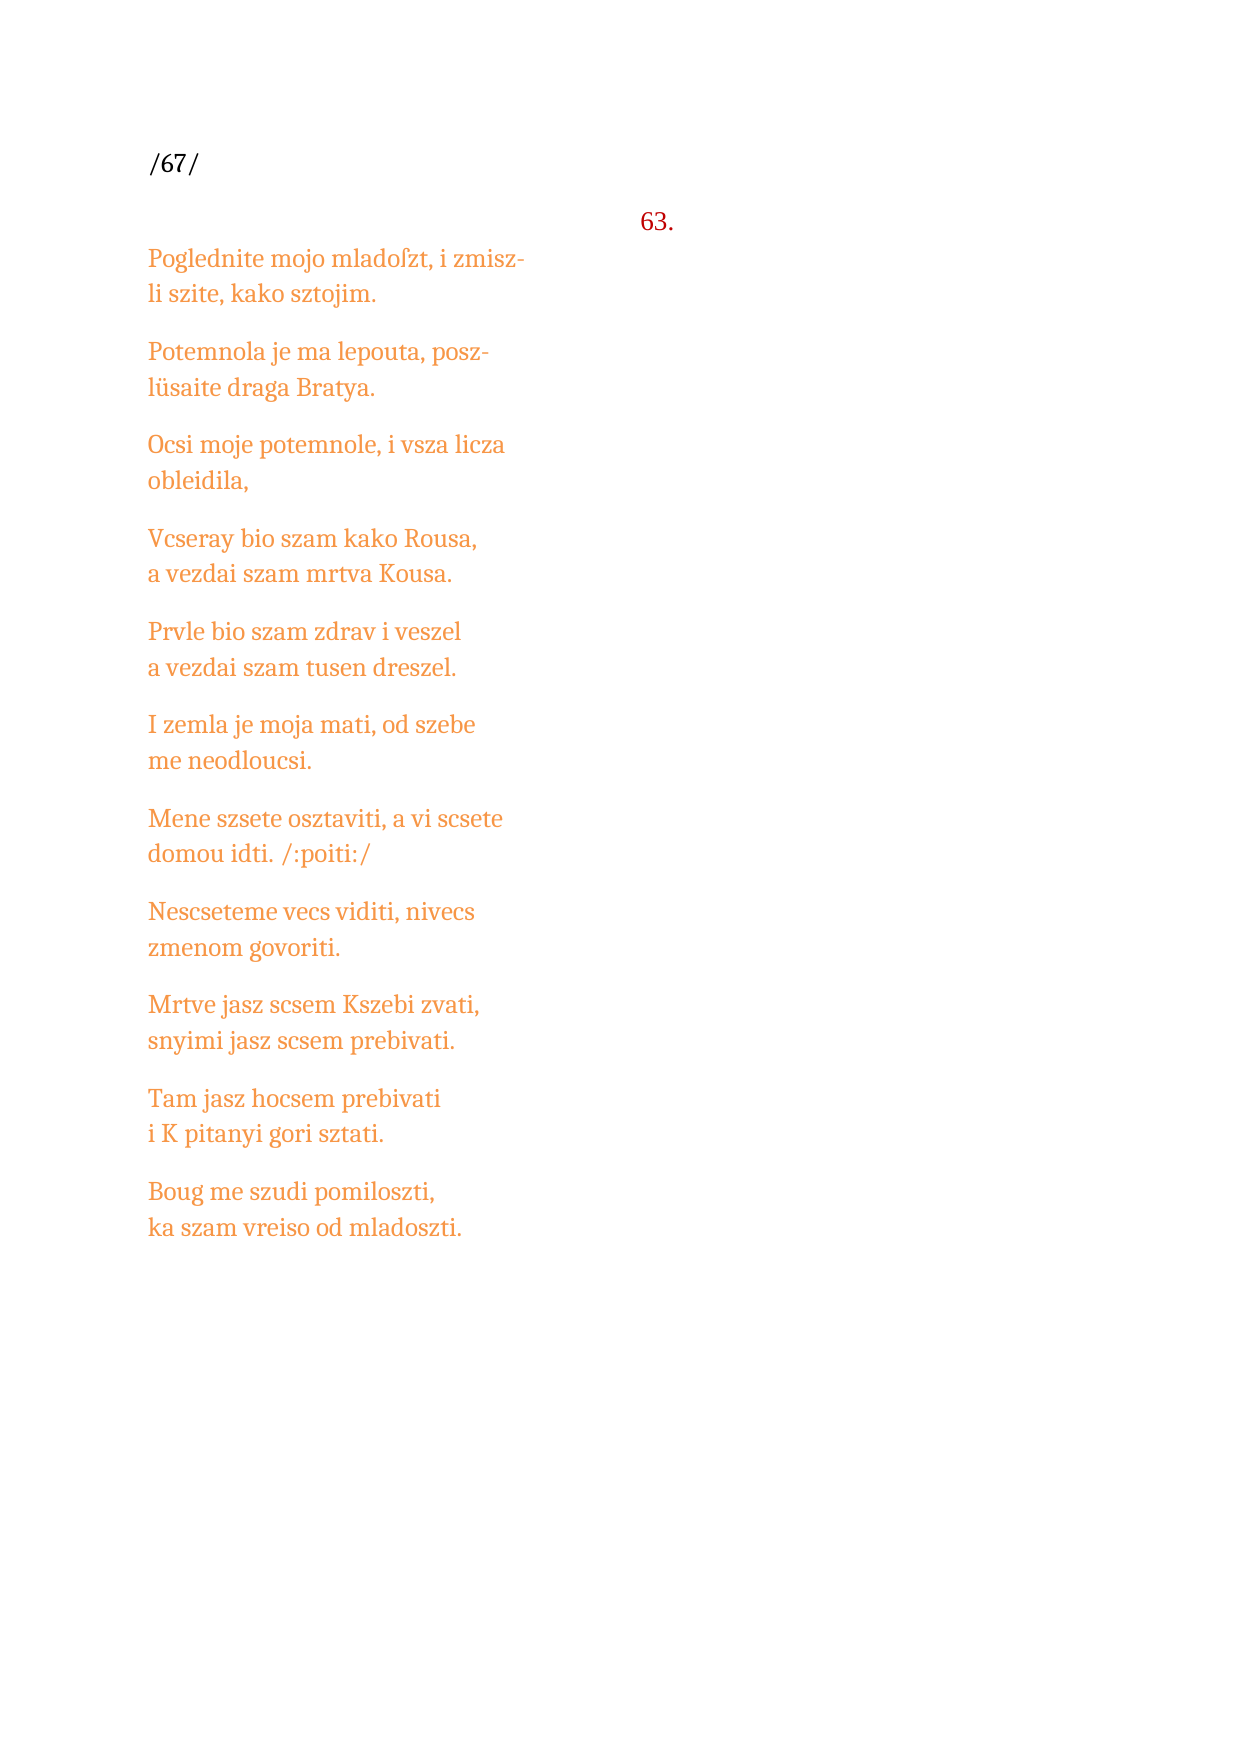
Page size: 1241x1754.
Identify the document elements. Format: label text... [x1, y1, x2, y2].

text Mrtve jasz scsem Kszebi zvati, snyimi jasz scsem prebivati. [148, 989, 1167, 1056]
text I zemla je moja mati, od szebe me neodloucsi. [148, 709, 1167, 776]
text /67/ [148, 148, 1167, 179]
text Mene szsete osztaviti, a vi scsete domou idti. /:poiti:/ [148, 803, 1167, 869]
text Ocsi moje potemnole, i vsza licza obleidila, [148, 429, 1167, 496]
text Boug me szudi pomiloszti, ka szam vreiso od mladoszti. [148, 1176, 1167, 1243]
text Tam jasz hocsem prebivati i K pitanyi gori sztati. [148, 1083, 1167, 1149]
text Poglednite mojo mladoſzt, i zmisz- li szite, kako sztojim. [148, 243, 1167, 309]
text Vcseray bio szam kako Rousa, a vezdai szam mrtva Kousa. [148, 523, 1167, 589]
text 63. [148, 205, 1167, 236]
text Potemnola je ma lepouta, posz- lüsaite draga Bratya. [148, 336, 1167, 403]
text Nescseteme vecs viditi, nivecs zmenom govoriti. [148, 896, 1167, 963]
text Prvle bio szam zdrav i veszel a vezdai szam tusen dreszel. [148, 616, 1167, 683]
